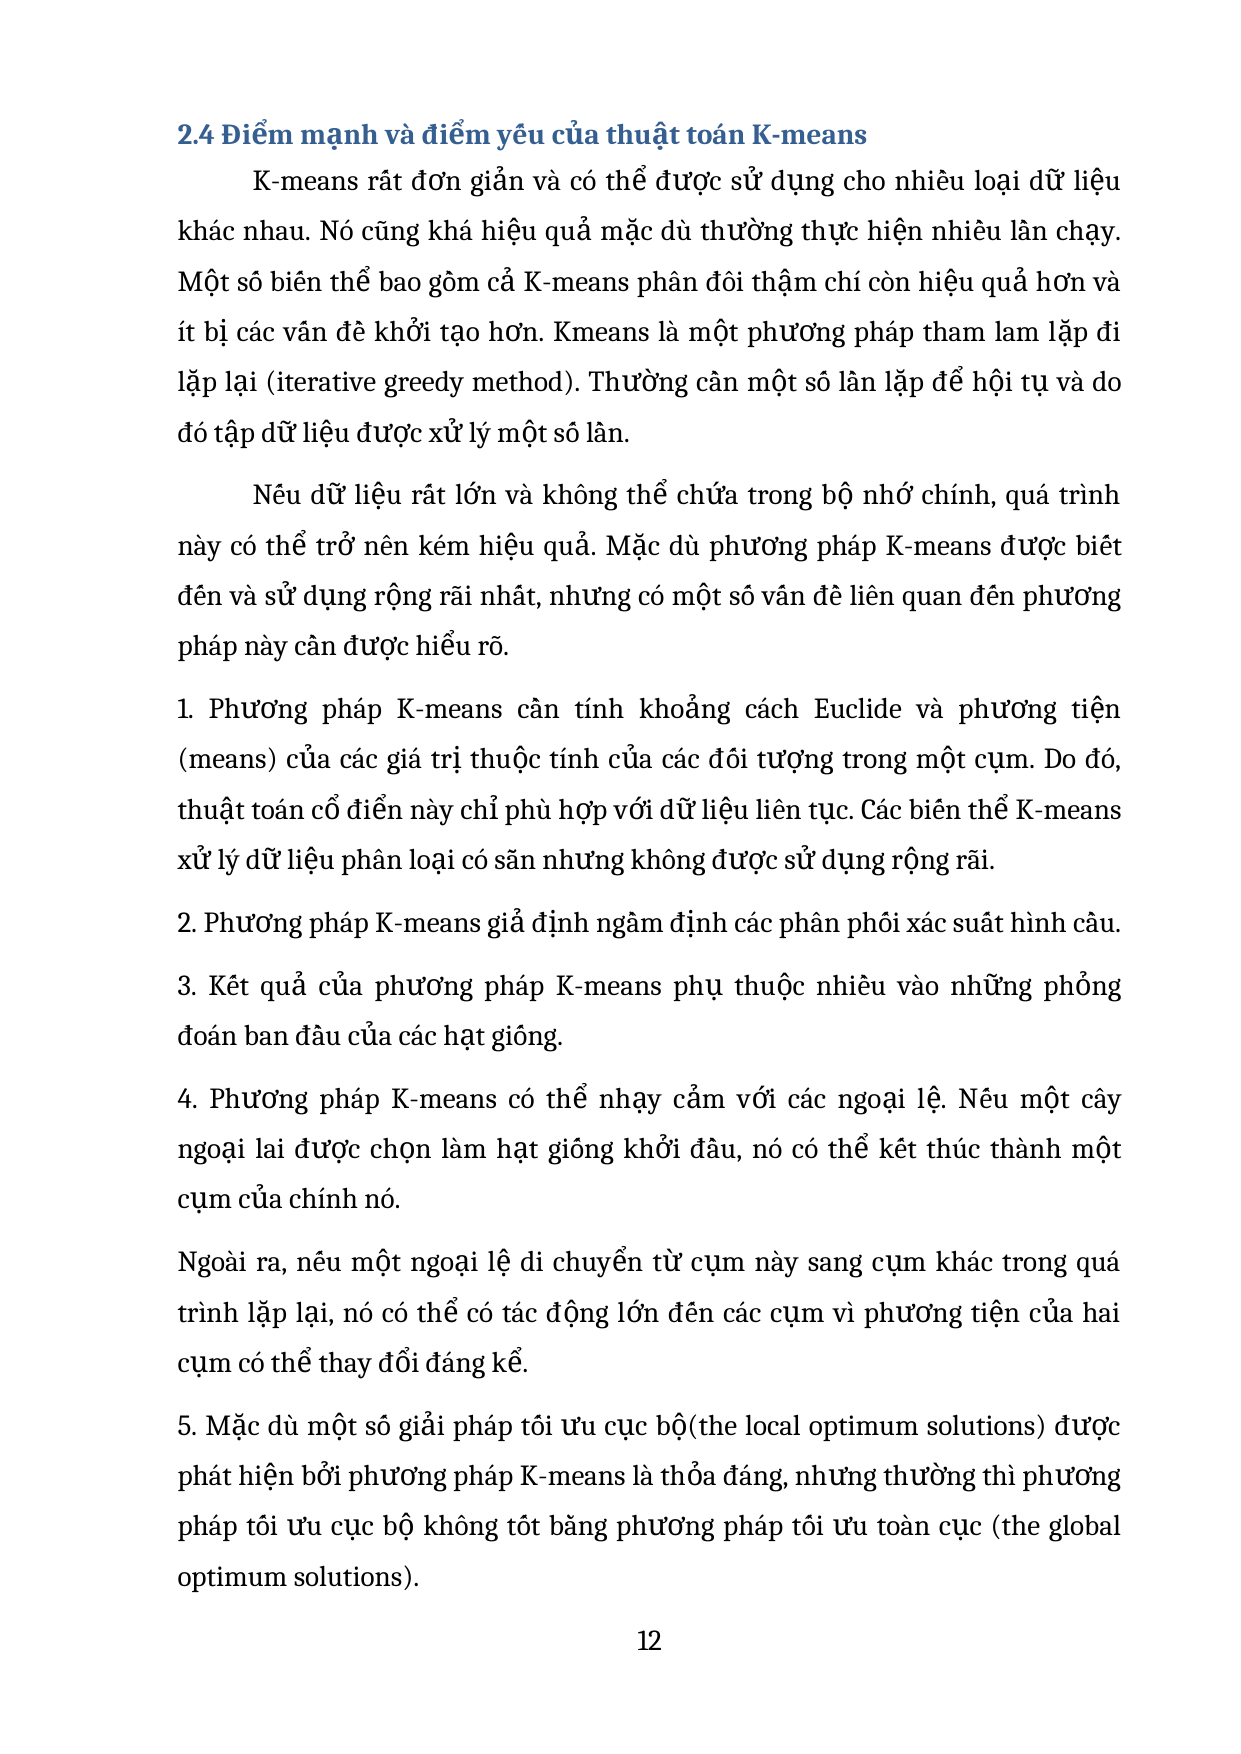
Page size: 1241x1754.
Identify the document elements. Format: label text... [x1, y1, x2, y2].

text K-means rất đơn giản và có thể được sử dụng cho nhiều loại dữ liệu khác nhau. Nó cũng khá hiệu quả mặc dù thường thực hiện nhiều lần chạy. Một số biến thể bao gồm cả K-means phân đôi thậm chí còn hiệu quả hơn và ít bị các vấn đề khởi tạo hơn. Kmeans là một phương pháp tham lam lặp đi lặp lại (iterative greedy method). Thường cần một số lần lặp để hội tụ và do đó tập dữ liệu được xử lý một số lần. [177, 164, 1122, 449]
text Ngoài ra, nếu một ngoại lệ di chuyển từ cụm này sang cụm khác trong quá trình lặp lại, nó có thể có tác động lớn đến các cụm vì phương tiện của hai cụm có thể thay đổi đáng kể. [177, 1245, 1122, 1379]
text 1. Phương pháp K-means cần tính khoảng cách Euclide và phương tiện (means) của các giá trị thuộc tính của các đối tượng trong một cụm. Do đó, thuật toán cổ điển này chỉ phù hợp với dữ liệu liên tục. Các biến thể K-means xử lý dữ liệu phân loại có sẵn nhưng không được sử dụng rộng rãi. [177, 692, 1122, 877]
text 5. Mặc dù một số giải pháp tối ưu cục bộ(the local optimum solutions) được phát hiện bởi phương pháp K-means là thỏa đáng, nhưng thường thì phương pháp tối ưu cục bộ không tốt bằng phương pháp tối ưu toàn cục (the global optimum solutions). [177, 1409, 1122, 1593]
text 4. Phương pháp K-means có thể nhạy cảm với các ngoại lệ. Nếu một cây ngoại lai được chọn làm hạt giống khởi đầu, nó có thể kết thúc thành một cụm của chính nó. [177, 1082, 1122, 1216]
subtitle 2.4 Điểm mạnh và điểm yếu của thuật toán K-means [177, 118, 1122, 152]
text 2. Phương pháp K-means giả định ngầm định các phân phối xác suất hình cầu. [177, 906, 1122, 939]
text 3. Kết quả của phương pháp K-means phụ thuộc nhiều vào những phỏng đoán ban đầu của các hạt giống. [177, 969, 1122, 1053]
text Nếu dữ liệu rất lớn và không thể chứa trong bộ nhớ chính, quá trình này có thể trở nên kém hiệu quả. Mặc dù phương pháp K-means được biết đến và sử dụng rộng rãi nhất, nhưng có một số vấn đề liên quan đến phương pháp này cần được hiểu rõ. [177, 478, 1122, 663]
